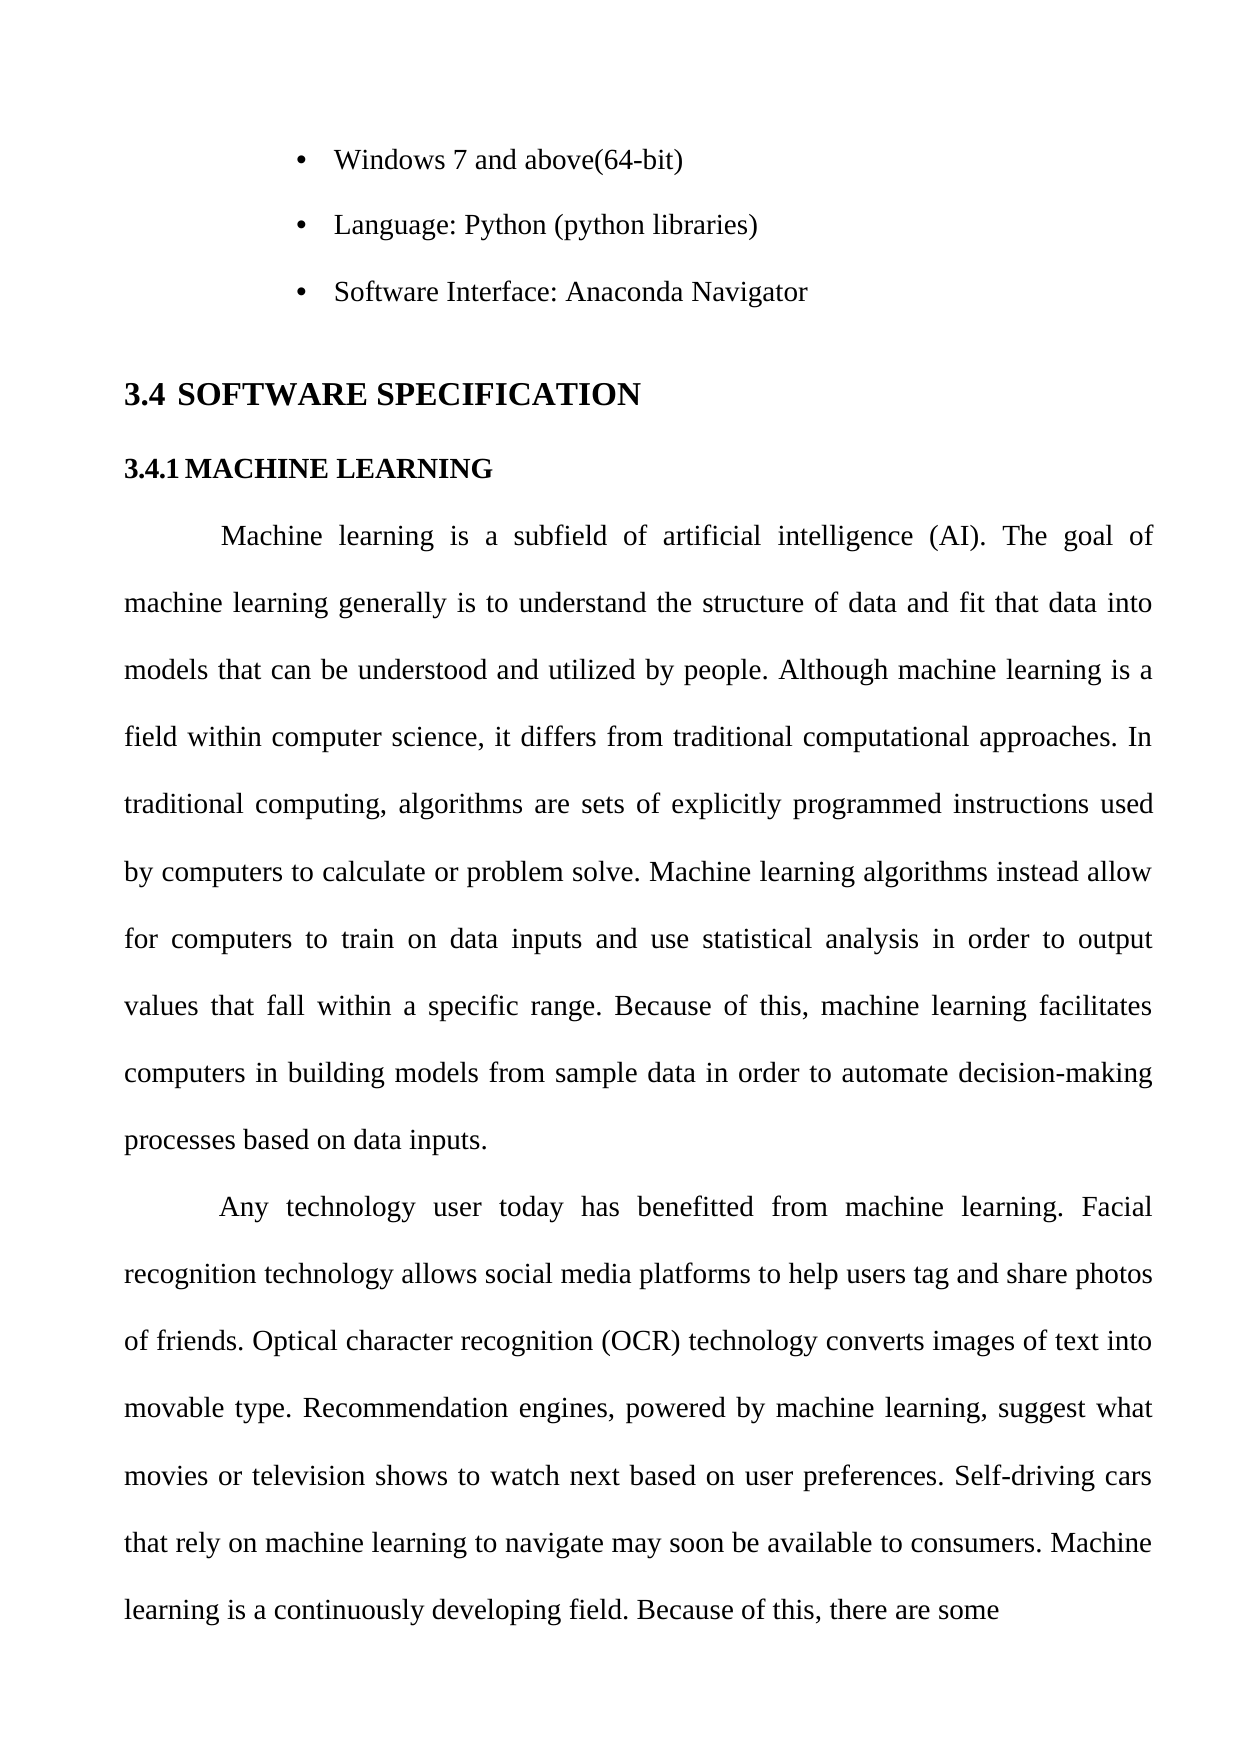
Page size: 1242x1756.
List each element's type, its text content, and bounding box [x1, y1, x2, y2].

list Software Interface: Anaconda Navigator [296, 274, 1242, 307]
text Any technology user today has benefitted from machine learning. Facial recognition technology allows social media platforms to help users tag and share photos of friends. Optical character recognition (OCR) technology converts images of text into movable type. Recommendation engines, powered by machine learning, suggest what movies or television shows to watch next based on user preferences. Self-driving cars that rely on machine learning to navigate may soon be available to consumers. Machine learning is a continuously developing field. Because of this, there are some [124, 1189, 1153, 1625]
list Language: Python (python libraries) [296, 207, 1242, 240]
text Machine learning is a subfield of artificial intelligence (AI). The goal of machine learning generally is to understand the structure of data and fit that data into models that can be understood and utilized by people. Although machine learning is a field within computer science, it differs from traditional computational approaches. In traditional computing, algorithms are sets of explicitly programmed instructions used by computers to calculate or problem solve. Machine learning algorithms instead allow for computers to train on data inputs and use statistical analysis in order to output values that fall within a specific range. Because of this, machine learning facilitates computers in building models from sample data in order to automate decision-making processes based on data inputs. [124, 518, 1153, 1156]
list Windows 7 and above(64-bit) [296, 142, 1242, 175]
subtitle SOFTWARE SPECIFICATION [124, 374, 1242, 413]
subtitle MACHINE LEARNING [124, 451, 1242, 485]
